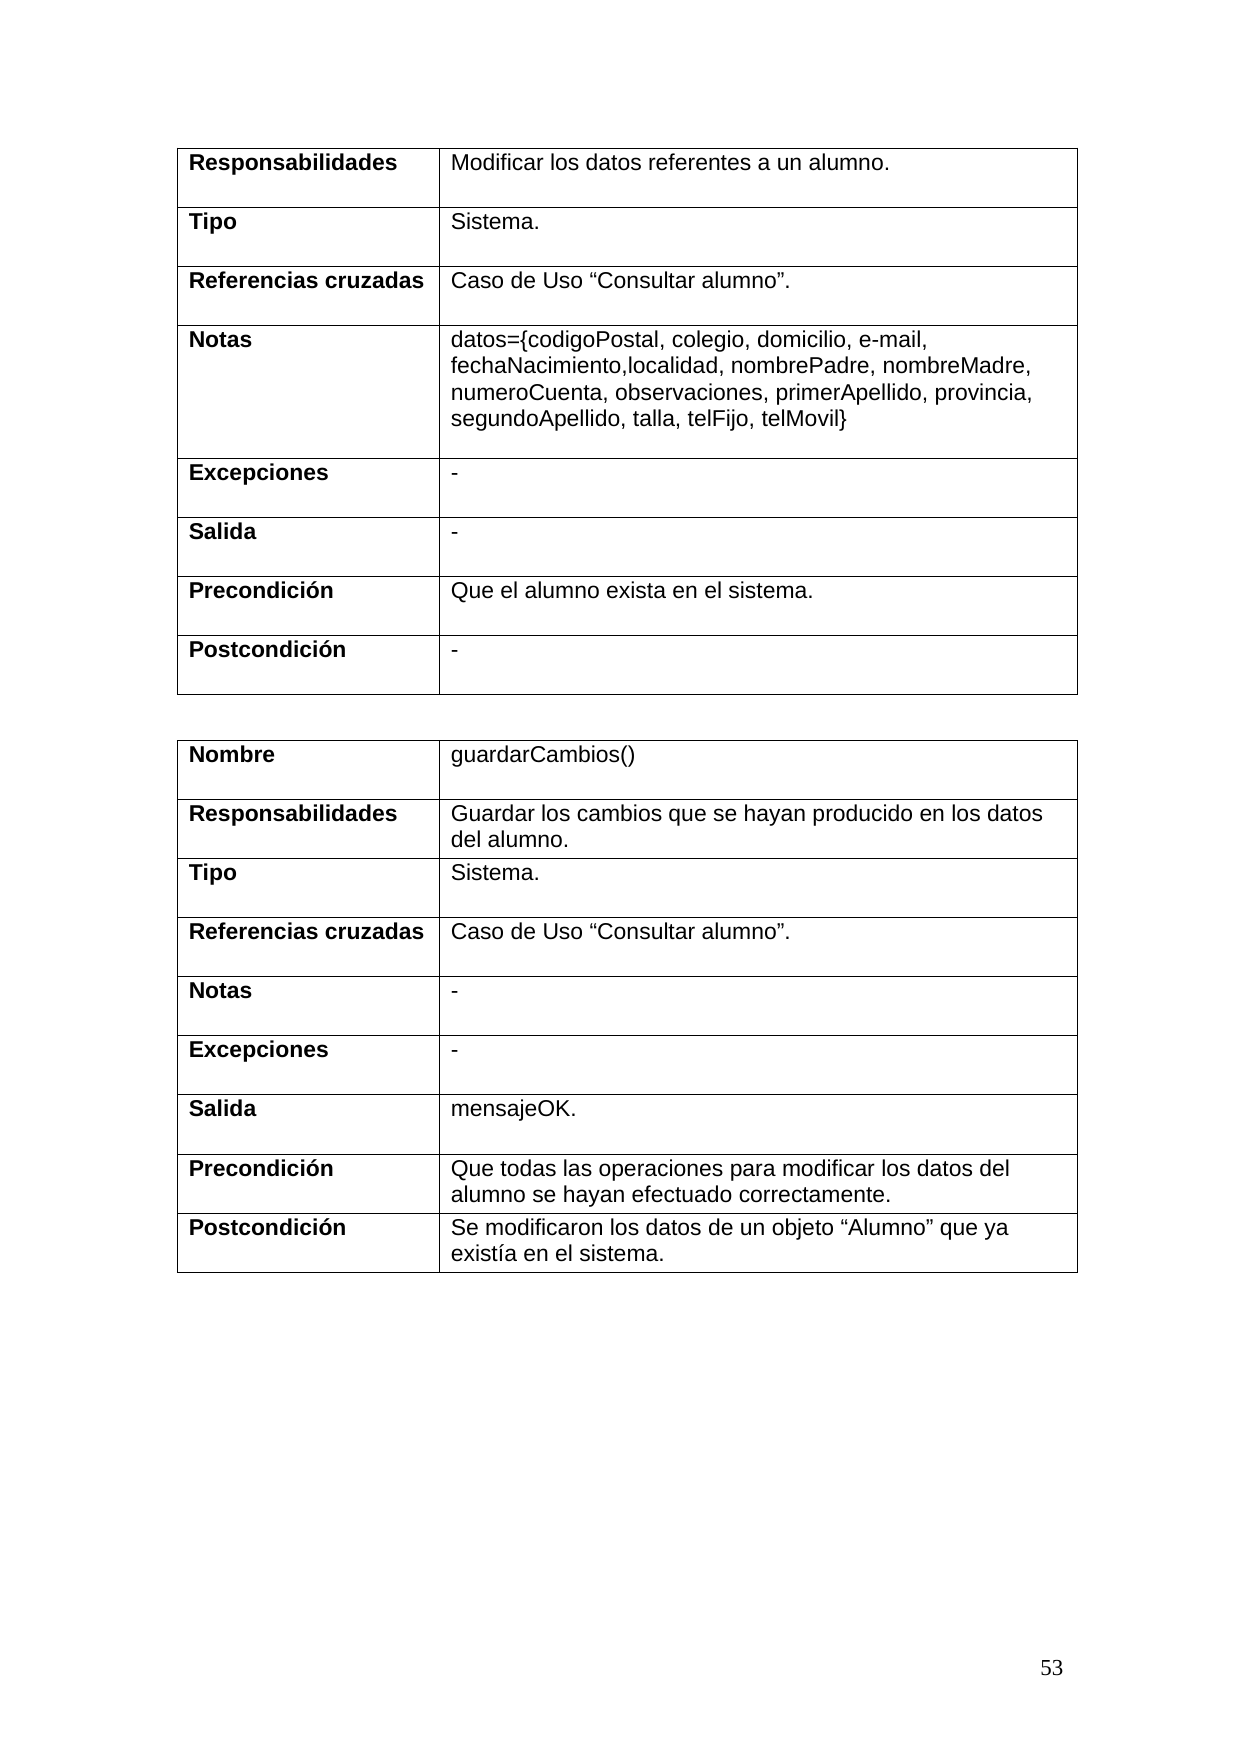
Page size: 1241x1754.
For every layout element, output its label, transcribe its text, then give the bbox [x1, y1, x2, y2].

table_cell Responsabilidades [178, 800, 439, 858]
table_cell datos={codigoPostal, colegio, domicilio, e-mail, fechaNacimiento,localidad, nombrePadre, nombreMadre, numeroCuenta, observaciones, primerApellido, provincia, segundoApellido, talla, telFijo, telMovil} [440, 326, 1077, 458]
table_cell - [440, 1036, 1077, 1094]
table_header guardarCambios() [440, 741, 1077, 799]
table_cell Notas [178, 977, 439, 1035]
table_cell Precondición [178, 1155, 439, 1212]
table_cell Sistema. [440, 208, 1077, 266]
table_header Nombre [178, 741, 439, 799]
table_cell Referencias cruzadas [178, 918, 439, 976]
table_cell - [440, 459, 1077, 517]
table_cell Caso de Uso “Consultar alumno”. [440, 267, 1077, 325]
table_cell - [440, 636, 1077, 694]
table_cell Sistema. [440, 859, 1077, 917]
table_cell Tipo [178, 208, 439, 266]
table_cell Que el alumno exista en el sistema. [440, 577, 1077, 635]
table_cell Salida [178, 1095, 439, 1153]
table_cell Guardar los cambios que se hayan producido en los datos del alumno. [440, 800, 1077, 858]
table_cell Excepciones [178, 459, 439, 517]
table_cell - [440, 977, 1077, 1035]
table_cell Modificar los datos referentes a un alumno. [440, 149, 1077, 207]
table_cell Postcondición [178, 1214, 439, 1272]
table_cell Precondición [178, 577, 439, 635]
table_cell Salida [178, 518, 439, 576]
table_cell Responsabilidades [178, 149, 439, 207]
table_cell Postcondición [178, 636, 439, 694]
table_cell Tipo [178, 859, 439, 917]
table_cell mensajeOK. [440, 1095, 1077, 1153]
table_cell Referencias cruzadas [178, 267, 439, 325]
table_cell Notas [178, 326, 439, 458]
table_cell Caso de Uso “Consultar alumno”. [440, 918, 1077, 976]
table_cell Se modificaron los datos de un objeto “Alumno” que ya existía en el sistema. [440, 1214, 1077, 1272]
table_cell Excepciones [178, 1036, 439, 1094]
table_cell Que todas las operaciones para modificar los datos del alumno se hayan efectuado correctamente. [440, 1155, 1077, 1212]
table_cell - [440, 518, 1077, 576]
